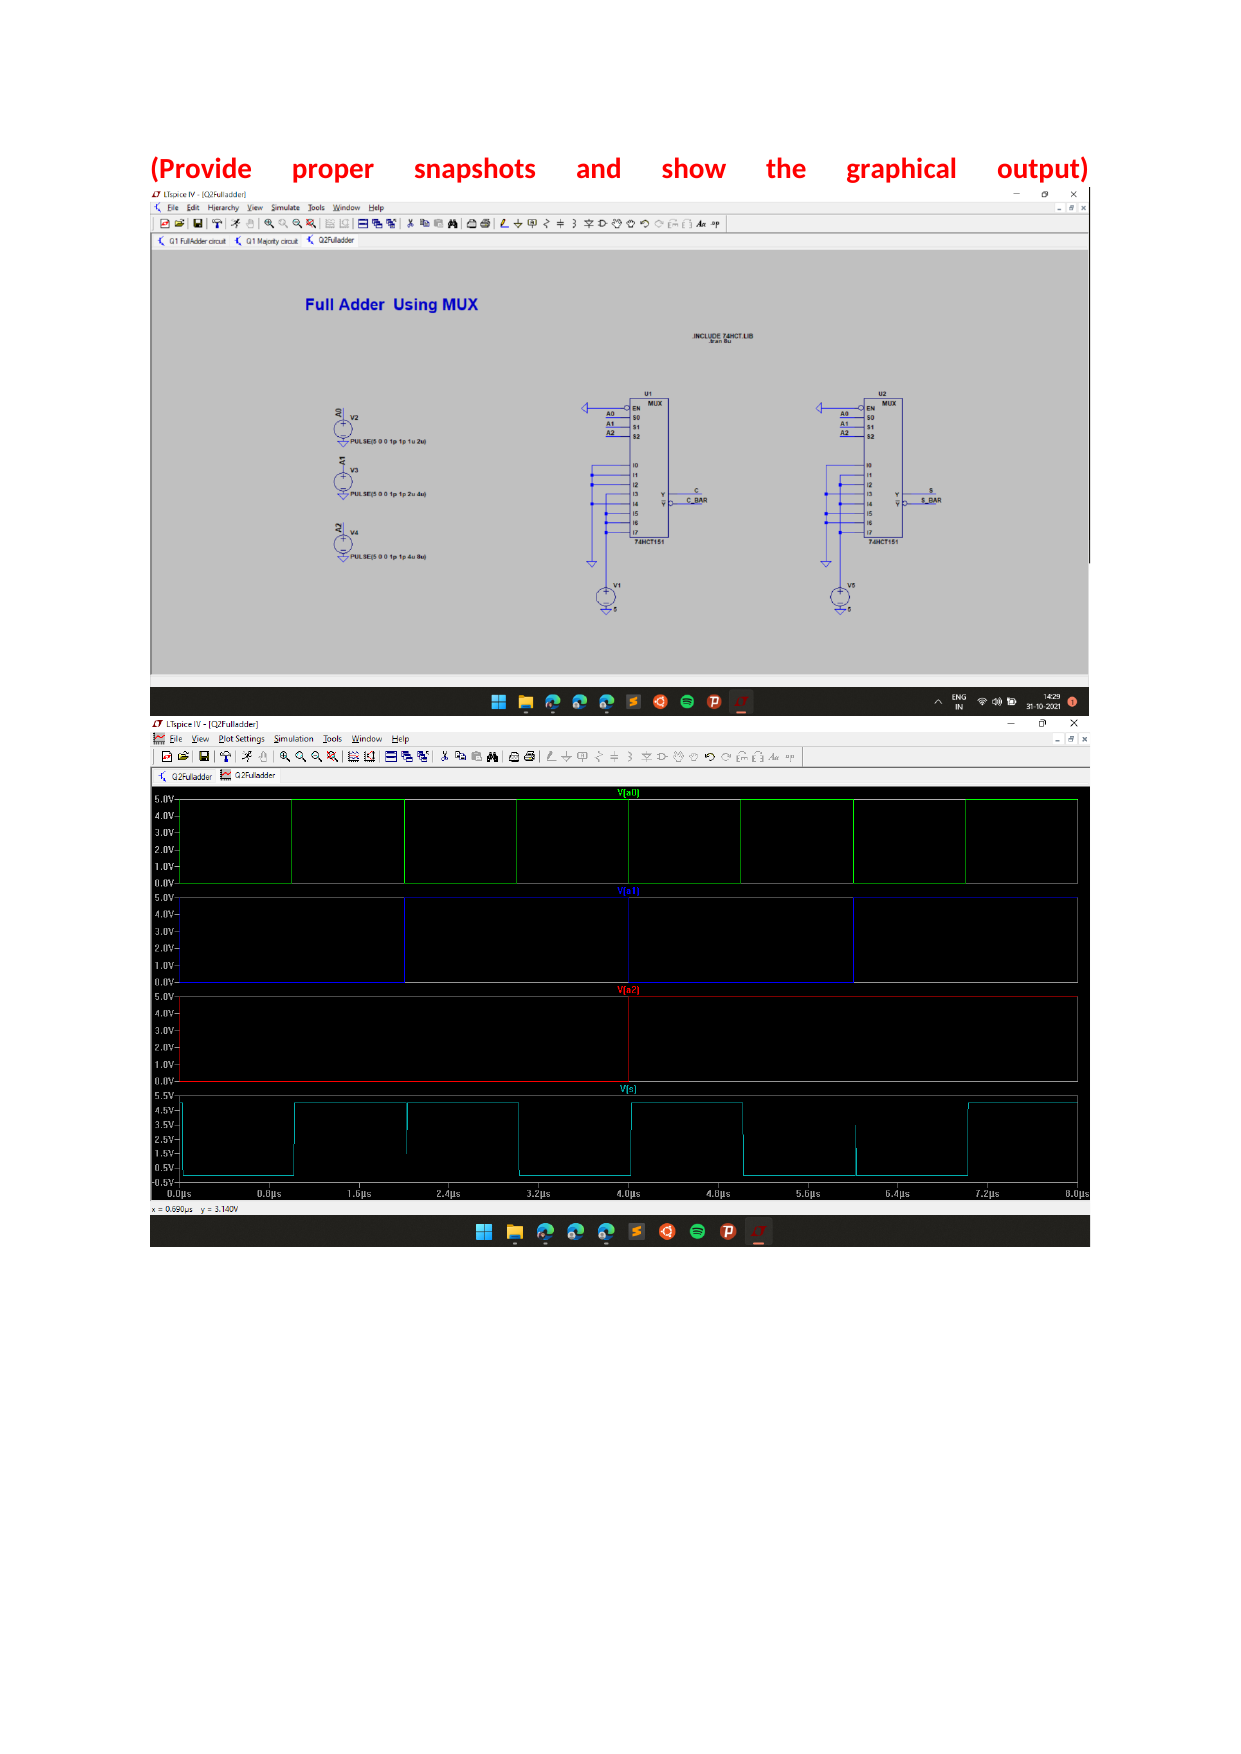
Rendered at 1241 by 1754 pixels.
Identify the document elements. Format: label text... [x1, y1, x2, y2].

picture [150, 187, 1091, 716]
text (Provide proper snapshots and show the graphical output) [150, 150, 1090, 187]
picture [150, 717, 1091, 1247]
